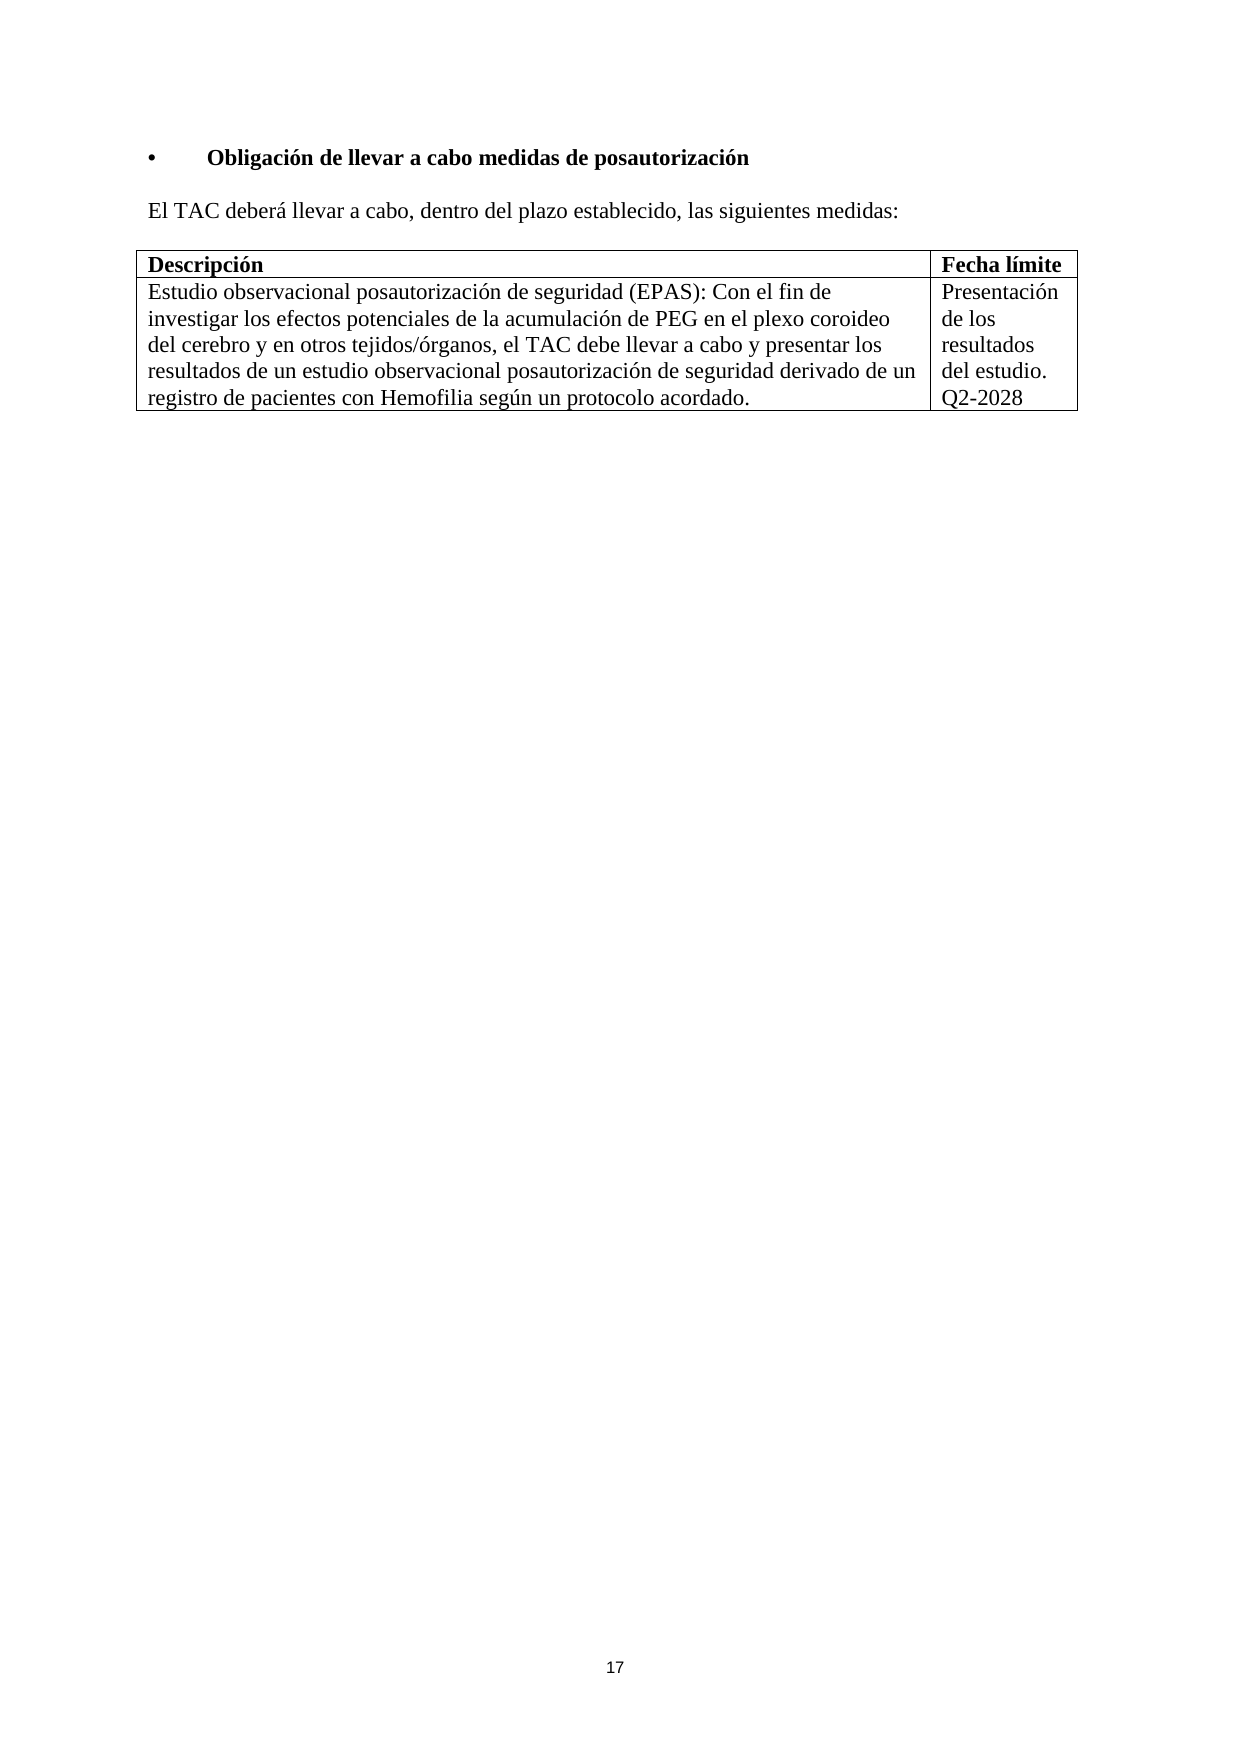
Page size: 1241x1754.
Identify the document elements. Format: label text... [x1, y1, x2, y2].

table_cell Estudio observacional posautorización de seguridad (EPAS): Con el fin de investigar los efectos potenciales de la acumulación de PEG en el plexo coroideo del cerebro y en otros tejidos/órganos, el TAC debe llevar a cabo y presentar los resultados de un estudio observacional posautorización de seguridad derivado de un registro de pacientes con Hemofilia según un protocolo acordado. [137, 278, 930, 410]
table_header Descripción [137, 251, 930, 277]
table_header Fecha límite [931, 251, 1077, 277]
table_cell Presentación de los resultados del estudio. Q2-2028 [931, 278, 1077, 410]
list • Obligación de llevar a cabo medidas de posautorización [148, 144, 1093, 171]
list El TAC deberá llevar a cabo, dentro del plazo establecido, las siguientes medidas: [148, 197, 1093, 223]
